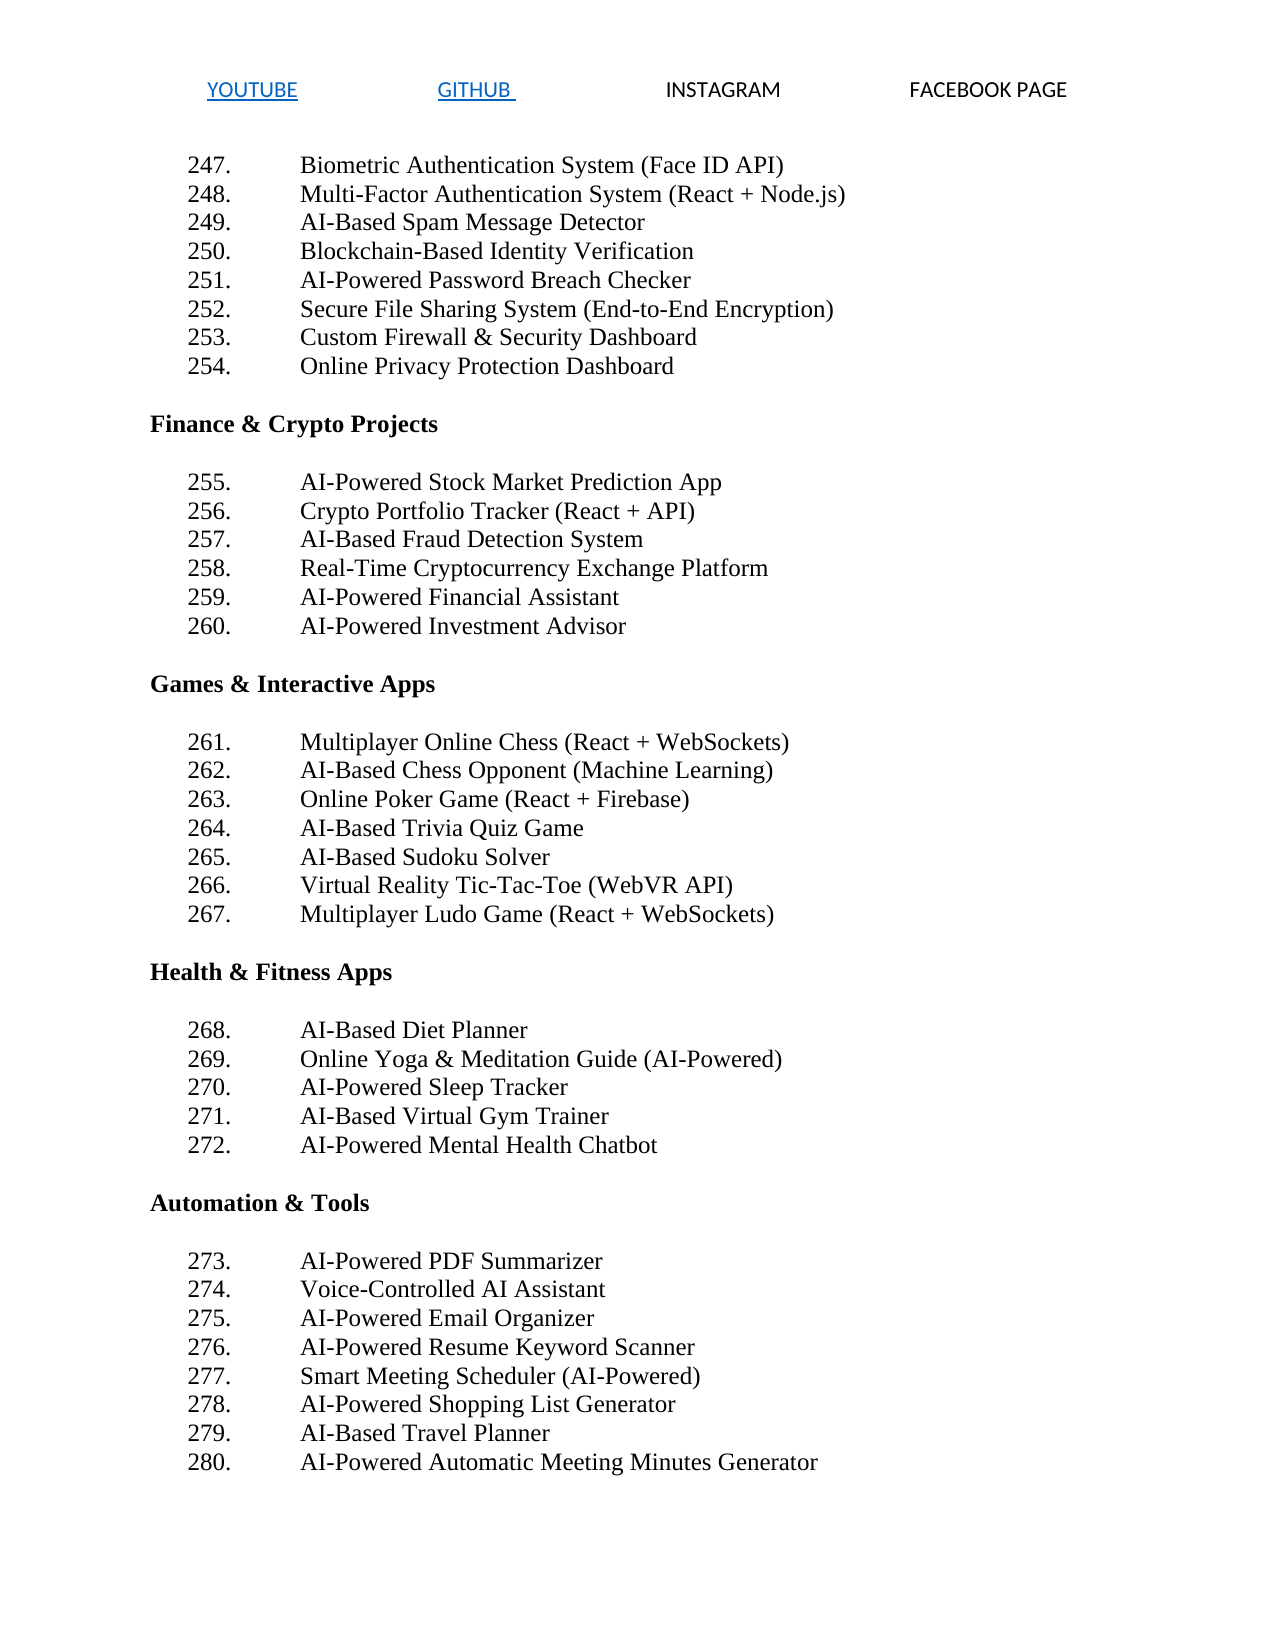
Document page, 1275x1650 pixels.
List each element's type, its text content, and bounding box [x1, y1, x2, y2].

list AI-Based Diet Planner [187, 1015, 1125, 1044]
list Custom Firewall & Security Dashboard [187, 322, 1125, 351]
list AI-Based Travel Planner [187, 1418, 1125, 1447]
list Online Yoga & Meditation Guide (AI-Powered) [187, 1044, 1125, 1072]
list AI-Powered PDF Summarizer [187, 1246, 1125, 1274]
list Crypto Portfolio Tracker (React + API) [187, 496, 1125, 524]
list AI-Powered Password Breach Checker [187, 265, 1125, 294]
list AI-Powered Stock Market Prediction App [187, 467, 1125, 496]
list AI-Powered Mental Health Chatbot [187, 1130, 1125, 1159]
list AI-Powered Investment Advisor [187, 611, 1125, 639]
list AI-Based Virtual Gym Trainer [187, 1101, 1125, 1130]
list Online Privacy Protection Dashboard [187, 351, 1125, 380]
list AI-Based Trivia Quiz Game [187, 813, 1125, 842]
list AI-Based Chess Opponent (Machine Learning) [187, 755, 1125, 784]
list Virtual Reality Tic-Tac-Toe (WebVR API) [187, 870, 1125, 899]
list Voice-Controlled AI Assistant [187, 1274, 1125, 1303]
list Smart Meeting Scheduler (AI-Powered) [187, 1361, 1125, 1389]
list AI-Powered Sleep Tracker [187, 1072, 1125, 1101]
list AI-Based Sudoku Solver [187, 842, 1125, 870]
list AI-Powered Shopping List Generator [187, 1389, 1125, 1418]
list AI-Based Fraud Detection System [187, 524, 1125, 553]
list Biometric Authentication System (Face ID API) [187, 150, 1125, 179]
list AI-Powered Resume Keyword Scanner [187, 1332, 1125, 1361]
text Automation & Tools [150, 1188, 1125, 1217]
text Health & Fitness Apps [150, 957, 1125, 986]
list Online Poker Game (React + Firebase) [187, 784, 1125, 813]
list AI-Powered Email Organizer [187, 1303, 1125, 1332]
list Multiplayer Ludo Game (React + WebSockets) [187, 899, 1125, 928]
list Multiplayer Online Chess (React + WebSockets) [187, 727, 1125, 755]
list Real-Time Cryptocurrency Exchange Platform [187, 553, 1125, 582]
list AI-Powered Automatic Meeting Minutes Generator [187, 1447, 1125, 1476]
text Games & Interactive Apps [150, 669, 1125, 697]
list Blockchain-Based Identity Verification [187, 236, 1125, 265]
list AI-Powered Financial Assistant [187, 582, 1125, 611]
text Finance & Crypto Projects [150, 409, 1125, 438]
list AI-Based Spam Message Detector [187, 207, 1125, 236]
list Multi-Factor Authentication System (React + Node.js) [187, 179, 1125, 207]
list Secure File Sharing System (End-to-End Encryption) [187, 294, 1125, 322]
